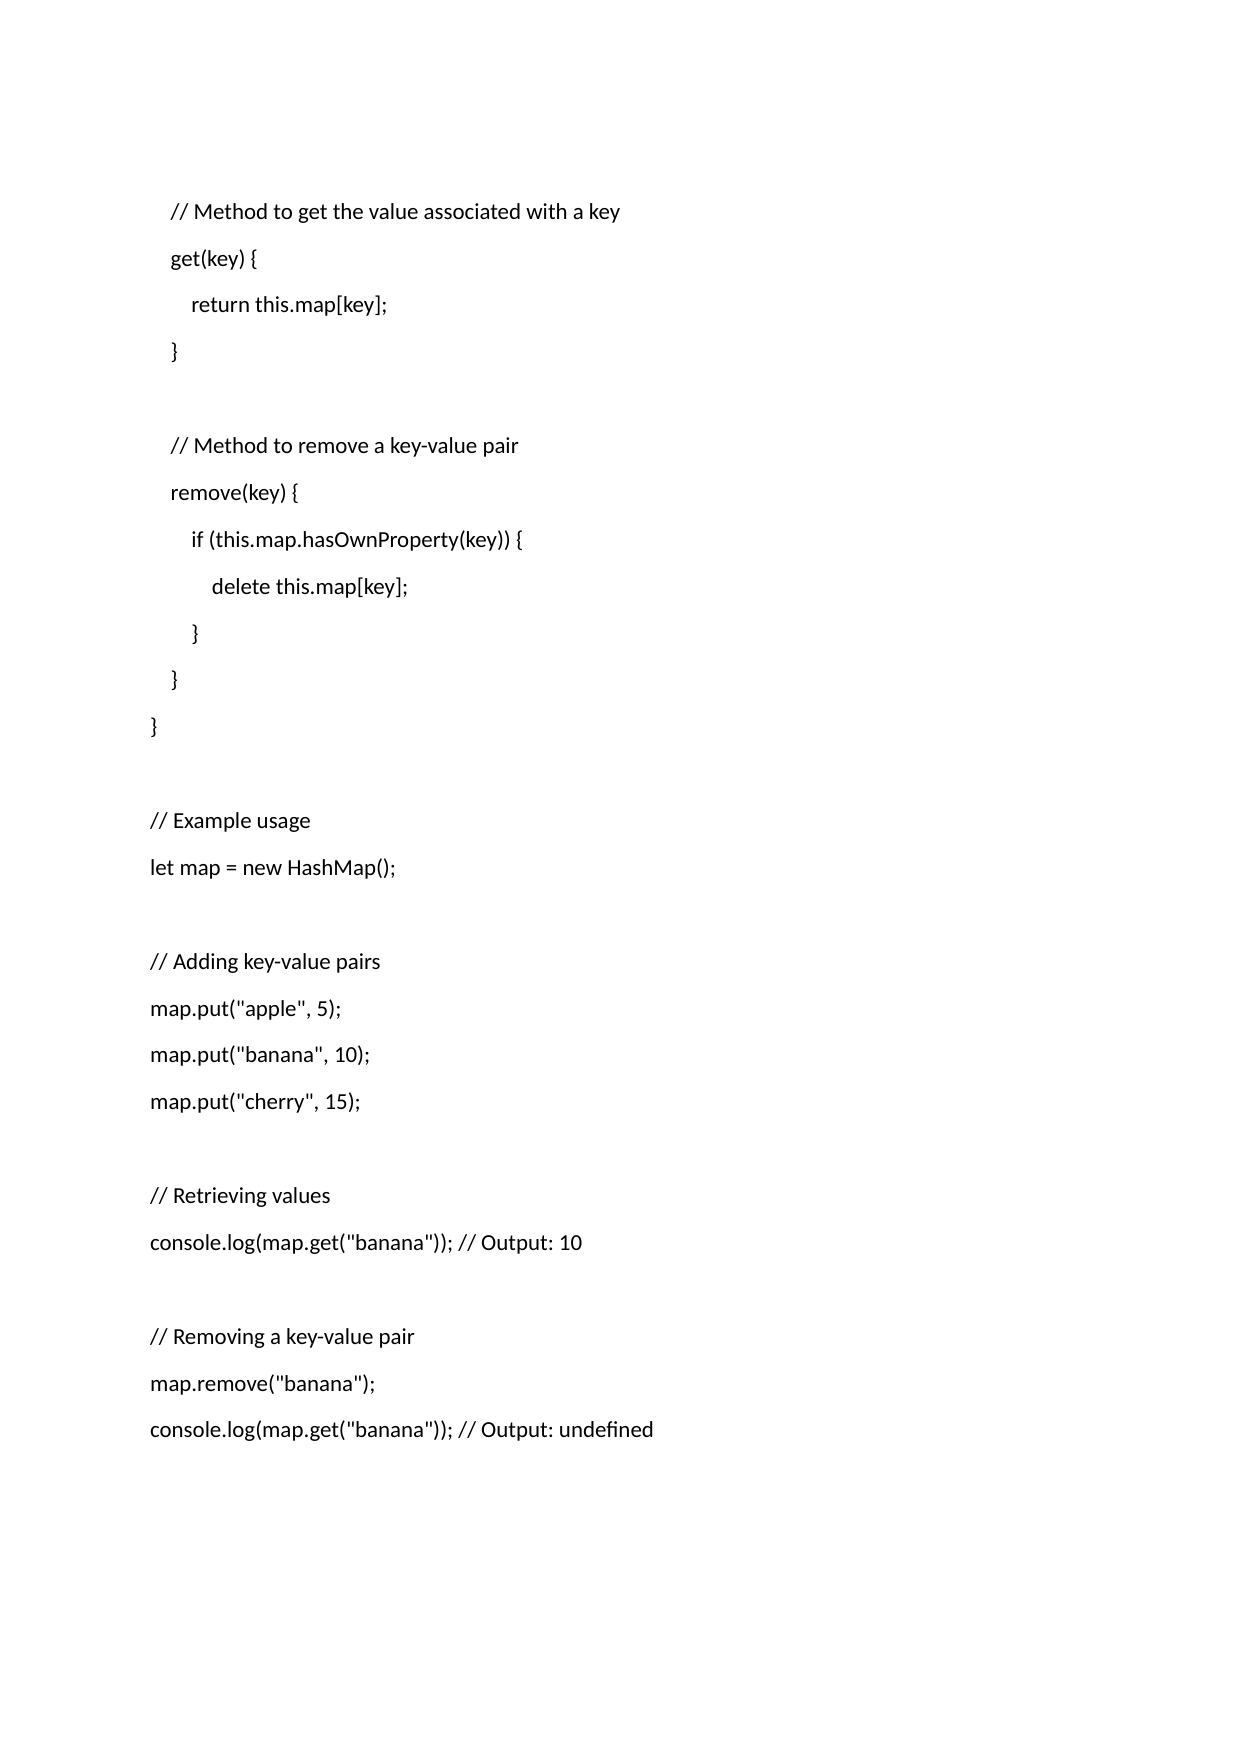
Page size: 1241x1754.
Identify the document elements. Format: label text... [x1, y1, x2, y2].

text map.put("apple", 5); [150, 994, 1090, 1022]
text } [150, 619, 1090, 647]
text delete this.map[key]; [150, 572, 1090, 600]
text // Retrieving values [150, 1181, 1090, 1209]
text get(key) { [150, 244, 1090, 272]
text console.log(map.get("banana")); // Output: undefined [150, 1416, 1090, 1444]
text let map = new HashMap(); [150, 853, 1090, 881]
text // Removing a key-value pair [150, 1322, 1090, 1350]
text // Example usage [150, 806, 1090, 834]
text map.put("cherry", 15); [150, 1087, 1090, 1116]
text // Adding key-value pairs [150, 947, 1090, 975]
text remove(key) { [150, 478, 1090, 506]
text map.remove("banana"); [150, 1369, 1090, 1397]
text if (this.map.hasOwnProperty(key)) { [150, 525, 1090, 553]
text console.log(map.get("banana")); // Output: 10 [150, 1228, 1090, 1256]
text } [150, 337, 1090, 366]
text map.put("banana", 10); [150, 1041, 1090, 1069]
text } [150, 712, 1090, 741]
text return this.map[key]; [150, 291, 1090, 319]
text // Method to get the value associated with a key [150, 197, 1090, 225]
text // Method to remove a key-value pair [150, 431, 1090, 459]
text } [150, 666, 1090, 694]
